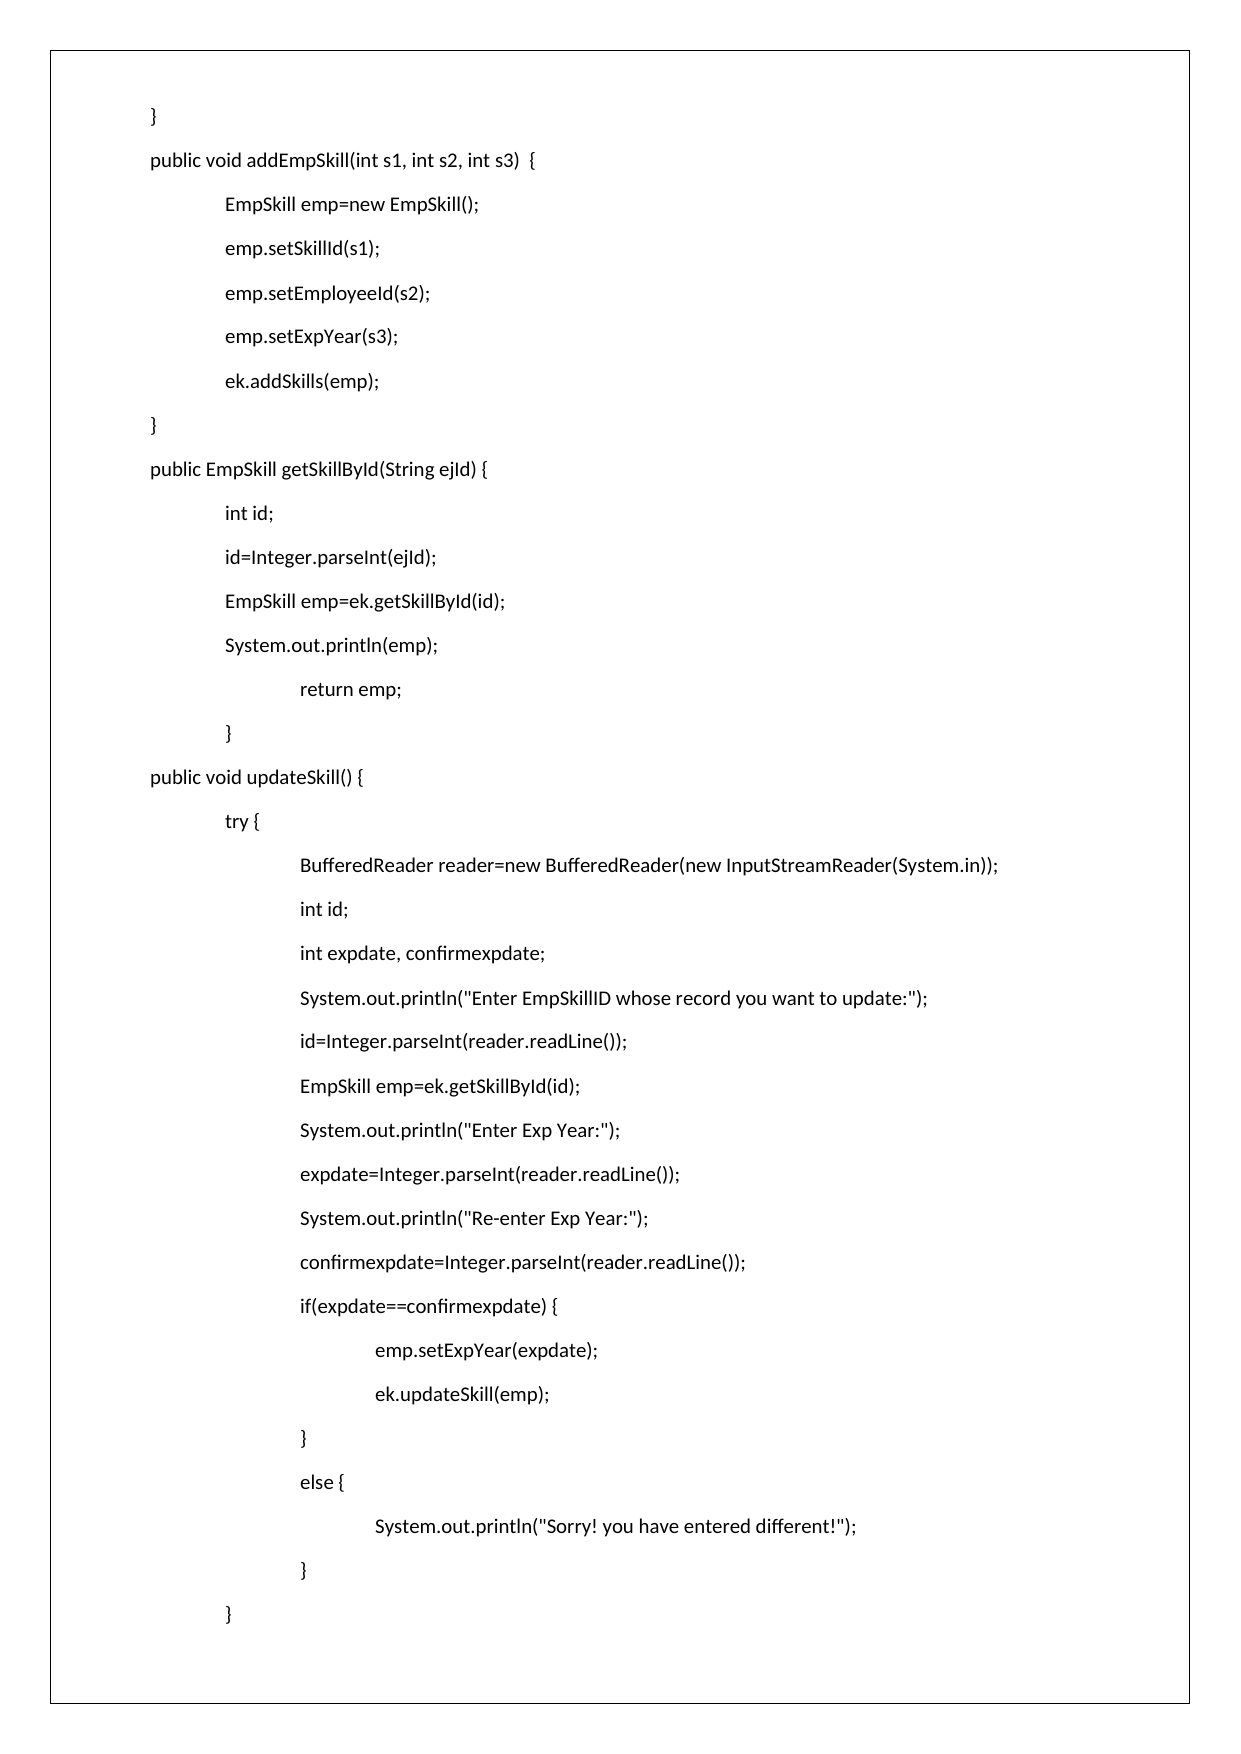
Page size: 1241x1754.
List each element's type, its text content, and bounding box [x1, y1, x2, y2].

text int id; [76, 500, 1169, 525]
text try { [76, 808, 1169, 834]
text System.out.println(emp); [76, 632, 1169, 658]
text EmpSkill emp=ek.getSkillById(id); [76, 588, 1169, 613]
text } [76, 720, 1169, 746]
text public EmpSkill getSkillById(String ejId) { [76, 456, 1169, 481]
text EmpSkill emp=ek.getSkillById(id); [76, 1073, 1169, 1098]
text int id; [76, 897, 1169, 922]
text System.out.println("Sorry! you have entered different!"); [76, 1513, 1169, 1539]
text emp.setEmployeeId(s2); [76, 280, 1169, 305]
text return emp; [76, 676, 1169, 702]
text emp.setExpYear(s3); [76, 324, 1169, 349]
text BufferedReader reader=new BufferedReader(new InputStreamReader(System.in)); [76, 852, 1169, 878]
text emp.setSkillId(s1); [76, 236, 1169, 261]
text System.out.println("Enter Exp Year:"); [76, 1117, 1169, 1142]
text int expdate, confirmexpdate; [76, 941, 1169, 966]
text ek.addSkills(emp); [76, 368, 1169, 393]
text public void updateSkill() { [76, 764, 1169, 790]
text id=Integer.parseInt(ejId); [76, 544, 1169, 569]
text System.out.println("Re-enter Exp Year:"); [76, 1205, 1169, 1230]
text EmpSkill emp=new EmpSkill(); [76, 192, 1169, 217]
text id=Integer.parseInt(reader.readLine()); [76, 1029, 1169, 1054]
text else { [76, 1469, 1169, 1495]
text } [76, 1602, 1169, 1627]
text } [76, 1557, 1169, 1583]
text emp.setExpYear(expdate); [76, 1337, 1169, 1363]
text System.out.println("Enter EmpSkillID whose record you want to update:"); [76, 985, 1169, 1010]
text confirmexpdate=Integer.parseInt(reader.readLine()); [76, 1249, 1169, 1274]
text } [76, 103, 1169, 129]
text public void addEmpSkill(int s1, int s2, int s3) { [76, 147, 1169, 173]
text expdate=Integer.parseInt(reader.readLine()); [76, 1161, 1169, 1186]
text ek.updateSkill(emp); [76, 1381, 1169, 1407]
text } [76, 1425, 1169, 1451]
text } [76, 412, 1169, 437]
text if(expdate==confirmexpdate) { [76, 1293, 1169, 1318]
